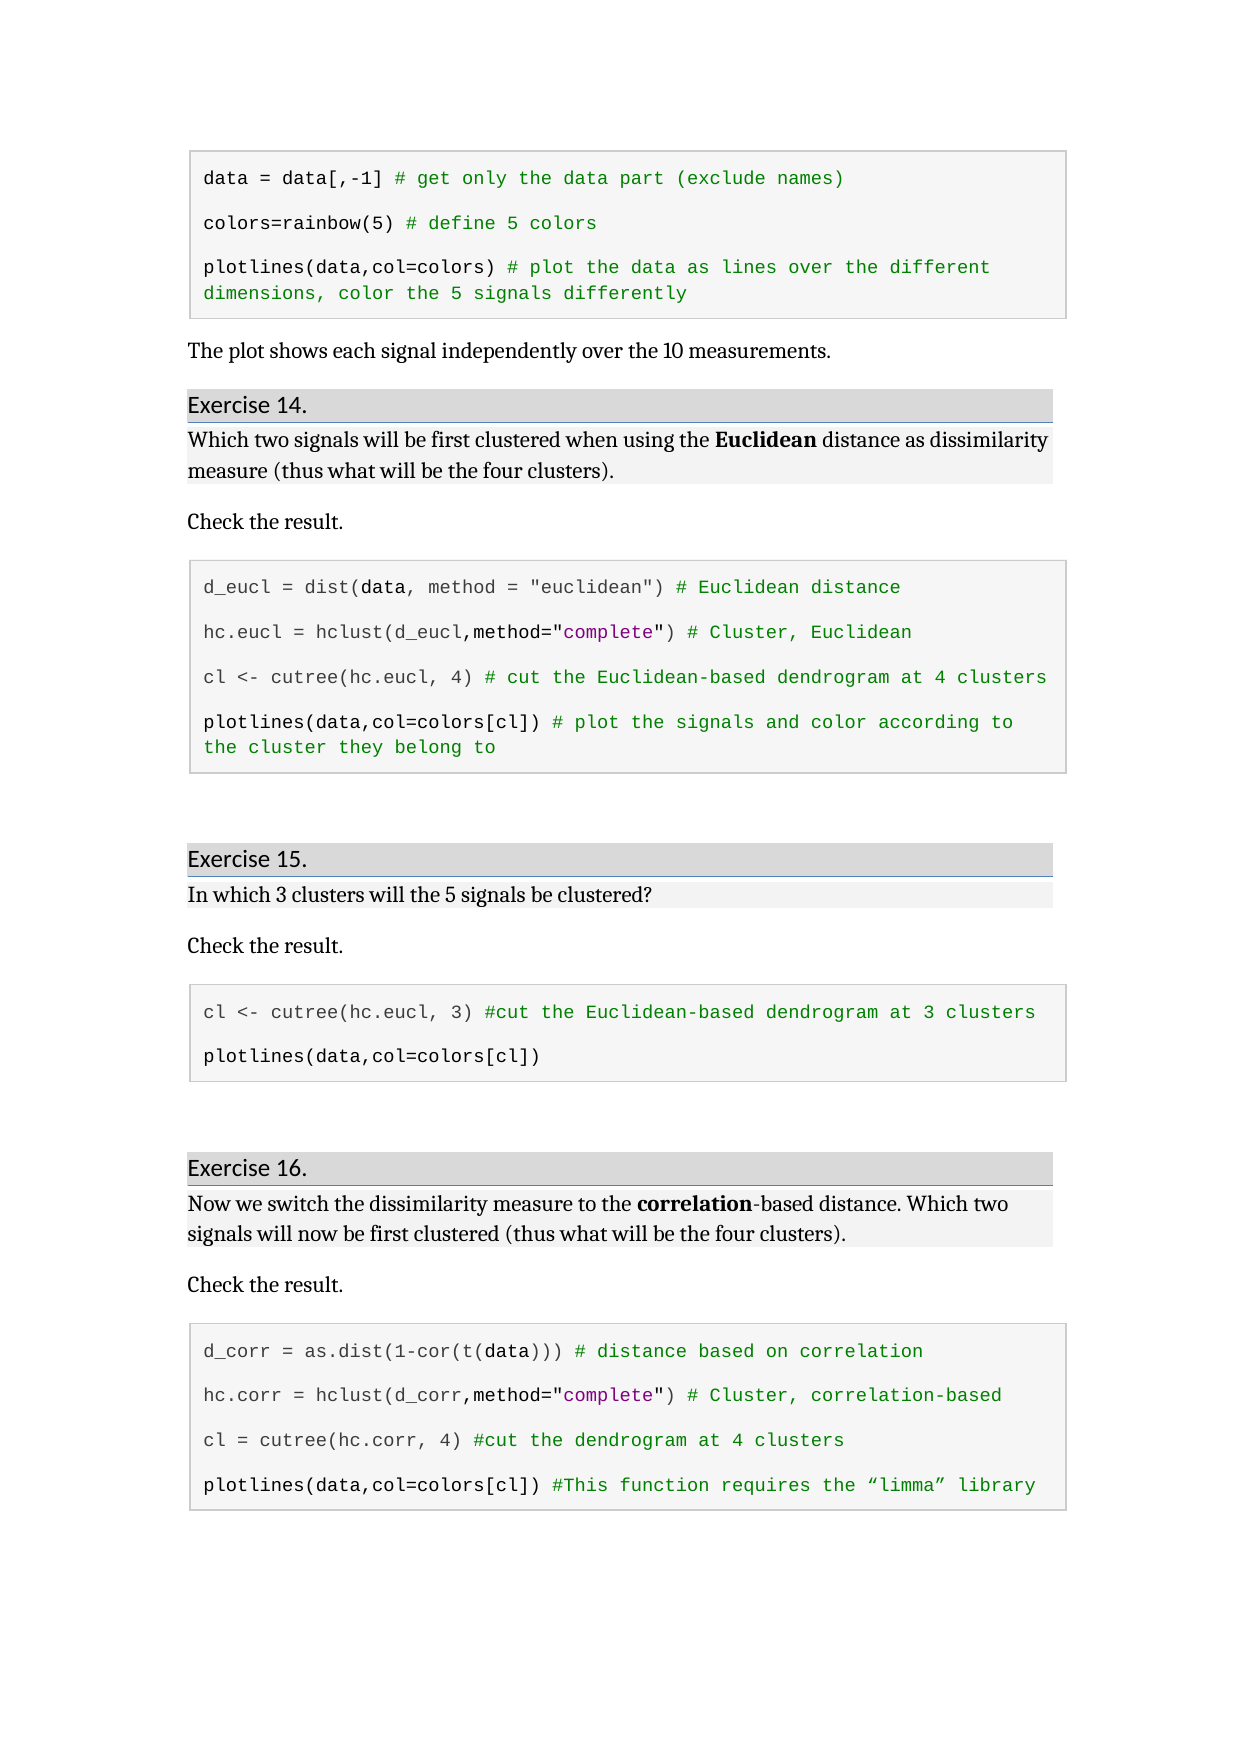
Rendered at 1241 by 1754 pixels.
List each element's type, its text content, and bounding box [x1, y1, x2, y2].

text plotlines(data,col=colors[cl]) #This function requires the “limma” library [191, 1457, 1065, 1509]
text plotlines(data,col=colors[cl]) # plot the signals and color according to the cluster they belong to [191, 694, 1065, 772]
text d_corr = as.dist(1-cor(t(data))) # distance based on correlation [191, 1324, 1065, 1363]
text In which 3 clusters will the 5 signals be clustered? [187, 882, 1053, 908]
text data = data[,-1] # get only the data part (exclude names) [191, 152, 1065, 190]
text plotlines(data,col=colors) # plot the data as lines over the different dimensions, color the 5 signals differently [191, 239, 1065, 318]
text hc.eucl = hclust(d_eucl,method="complete") # Cluster, Euclidean [191, 604, 1065, 644]
text Now we switch the dissimilarity measure to the correlation-based distance. Which two signals will now be first clustered (thus what will be the four clusters). [187, 1190, 1053, 1247]
text Which two signals will be first clustered when using the Euclidean distance as dissimilarity measure (thus what will be the four clusters). [187, 427, 1053, 484]
text hc.corr = hclust(d_corr,method="complete") # Cluster, correlation-based [191, 1367, 1065, 1407]
text colors=rainbow(5) # define 5 colors [191, 195, 1065, 235]
text The plot shows each signal independently over the 10 measurements. [187, 338, 1053, 364]
text Check the result. [187, 508, 1053, 535]
text cl <- cutree(hc.eucl, 4) # cut the Euclidean-based dendrogram at 4 clusters [191, 649, 1065, 689]
text plotlines(data,col=colors[cl]) [191, 1028, 1065, 1081]
text d_eucl = dist(data, method = "euclidean") # Euclidean distance [191, 561, 1065, 599]
text Check the result. [187, 933, 1053, 959]
text cl = cutree(hc.corr, 4) #cut the dendrogram at 4 clusters [191, 1412, 1065, 1452]
text cl <- cutree(hc.eucl, 3) #cut the Euclidean-based dendrogram at 3 clusters [191, 985, 1065, 1024]
text Check the result. [187, 1272, 1053, 1298]
